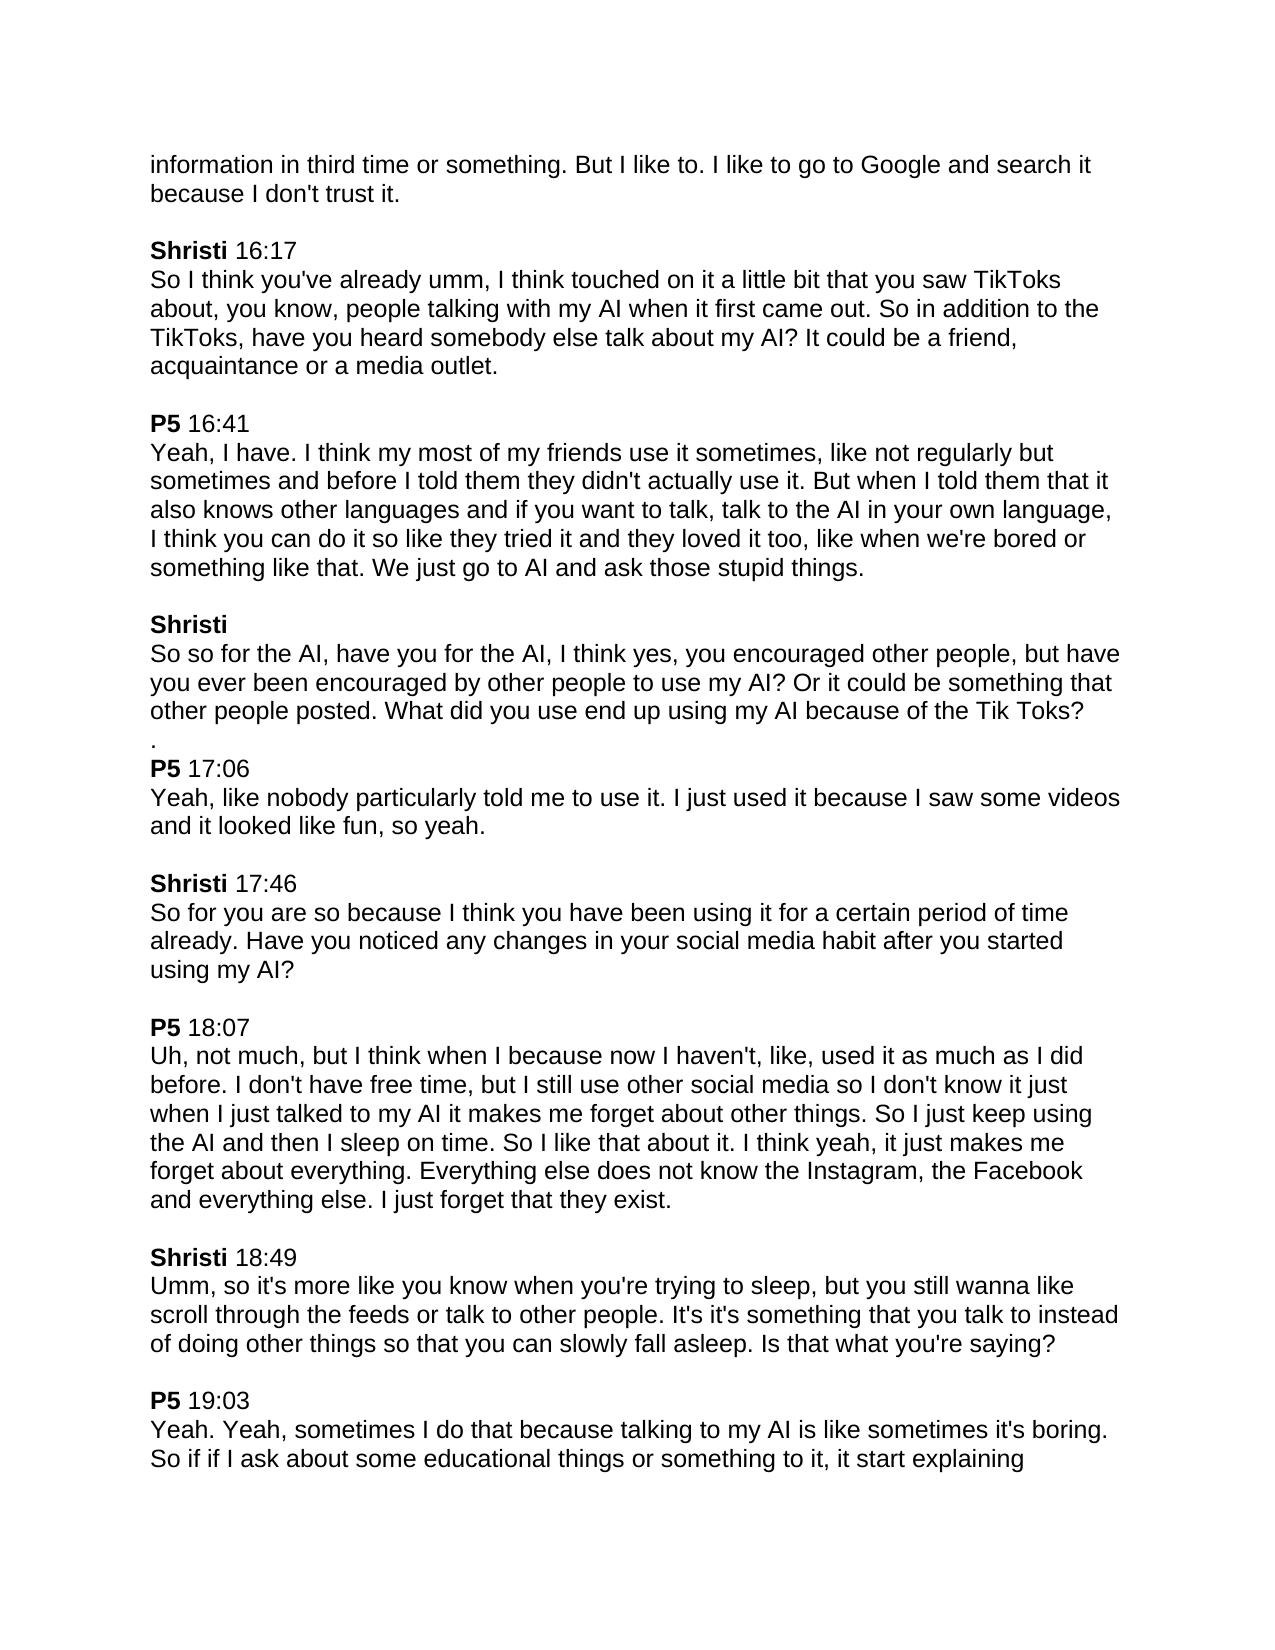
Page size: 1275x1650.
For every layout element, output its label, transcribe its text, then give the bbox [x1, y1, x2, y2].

text Shristi 17:46 So for you are so because I think you have been using it for a certain period of time already. Have you noticed any changes in your social media habit after you started using my AI? [150, 840, 1125, 984]
text Shristi 16:17 So I think you've already umm, I think touched on it a little bit that you saw TikToks about, you know, people talking with my AI when it first came out. So in addition to the TikToks, have you heard somebody else talk about my AI? It could be a friend, acquaintance or a media outlet. [150, 236, 1125, 380]
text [150, 1386, 1125, 1472]
text P5 18:07 Uh, not much, but I think when I because now I haven't, like, used it as much as I did before. I don't have free time, but I still use other social media so I don't know it just when I just talked to my AI it makes me forget about other things. So I just keep using the AI and then I sleep on time. So I like that about it. I think yeah, it just makes me forget about everything. Everything else does not know the Instagram, the Facebook and everything else. I just forget that they exist. [150, 984, 1125, 1214]
text Shristi So so for the AI, have you for the AI, I think yes, you encouraged other people, but have you ever been encouraged by other people to use my AI? Or it could be something that other people posted. What did you use end up using my AI because of the Tik Toks? [150, 581, 1125, 725]
text . P5 17:06 Yeah, like nobody particularly told me to use it. I just used it because I saw some videos and it looked like fun, so yeah. [150, 725, 1125, 840]
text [150, 150, 1125, 207]
text P5 16:41 Yeah, I have. I think my most of my friends use it sometimes, like not regularly but sometimes and before I told them they didn't actually use it. But when I told them that it also knows other languages and if you want to talk, talk to the AI in your own language, I think you can do it so like they tried it and they loved it too, like when we're bored or something like that. We just go to AI and ask those stupid things. [150, 380, 1125, 581]
text Shristi 18:49 [150, 1214, 1125, 1271]
text Umm, so it's more like you know when you're trying to sleep, but you still wanna like scroll through the feeds or talk to other people. It's it's something that you talk to instead of doing other things so that you can slowly fall asleep. Is that what you're saying? [150, 1271, 1125, 1357]
